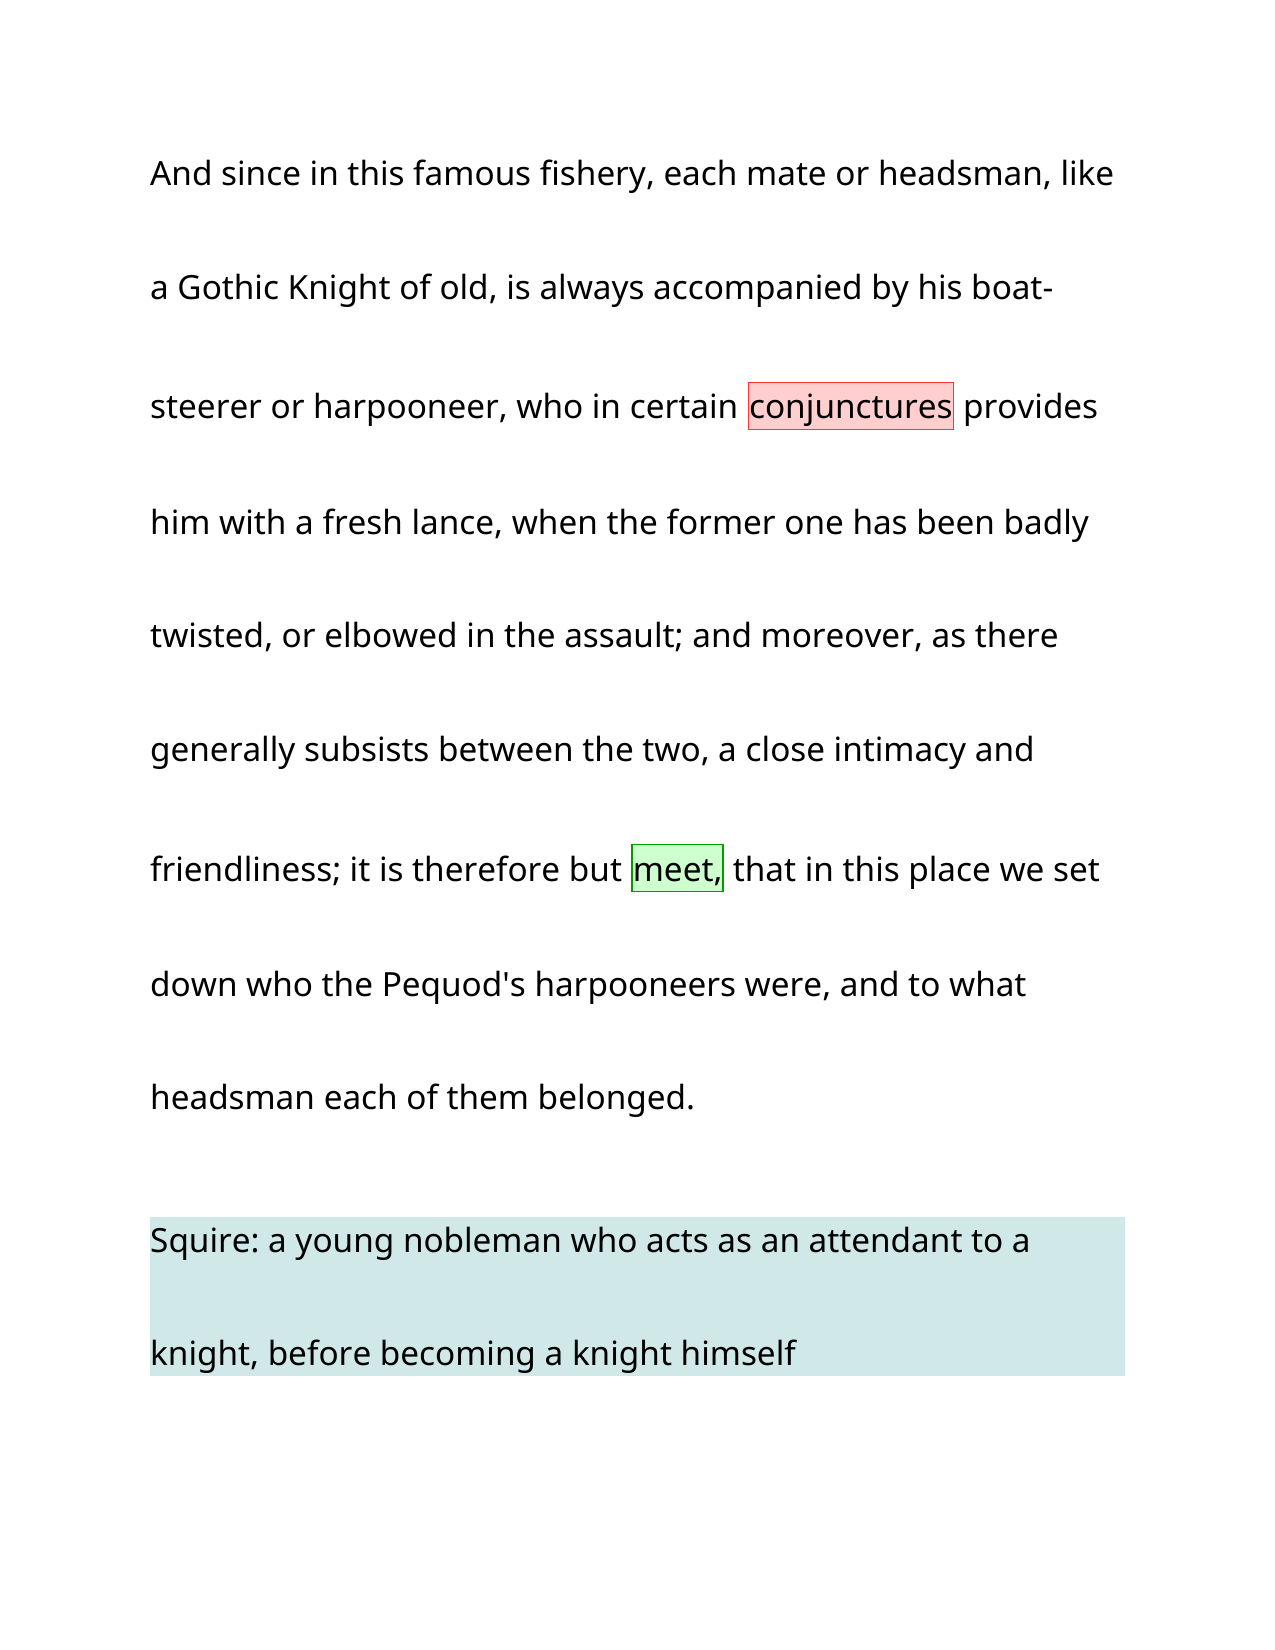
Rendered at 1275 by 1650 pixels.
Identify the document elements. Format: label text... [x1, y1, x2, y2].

text And since in this famous fishery, each mate or headsman, like a Gothic Knight of old, is always accompanied by his boat-steerer or harpooneer, who in certain conjunctures provides him with a fresh lance, when the former one has been badly twisted, or elbowed in the assault; and moreover, as there generally subsists between the two, a close intimacy and friendliness; it is therefore but meet, that in this place we set down who the Pequod's harpooneers were, and to what headsman each of them belonged. [150, 150, 1125, 1119]
text Squire: a young nobleman who acts as an attendant to a knight, before becoming a knight himself [150, 1217, 1125, 1376]
